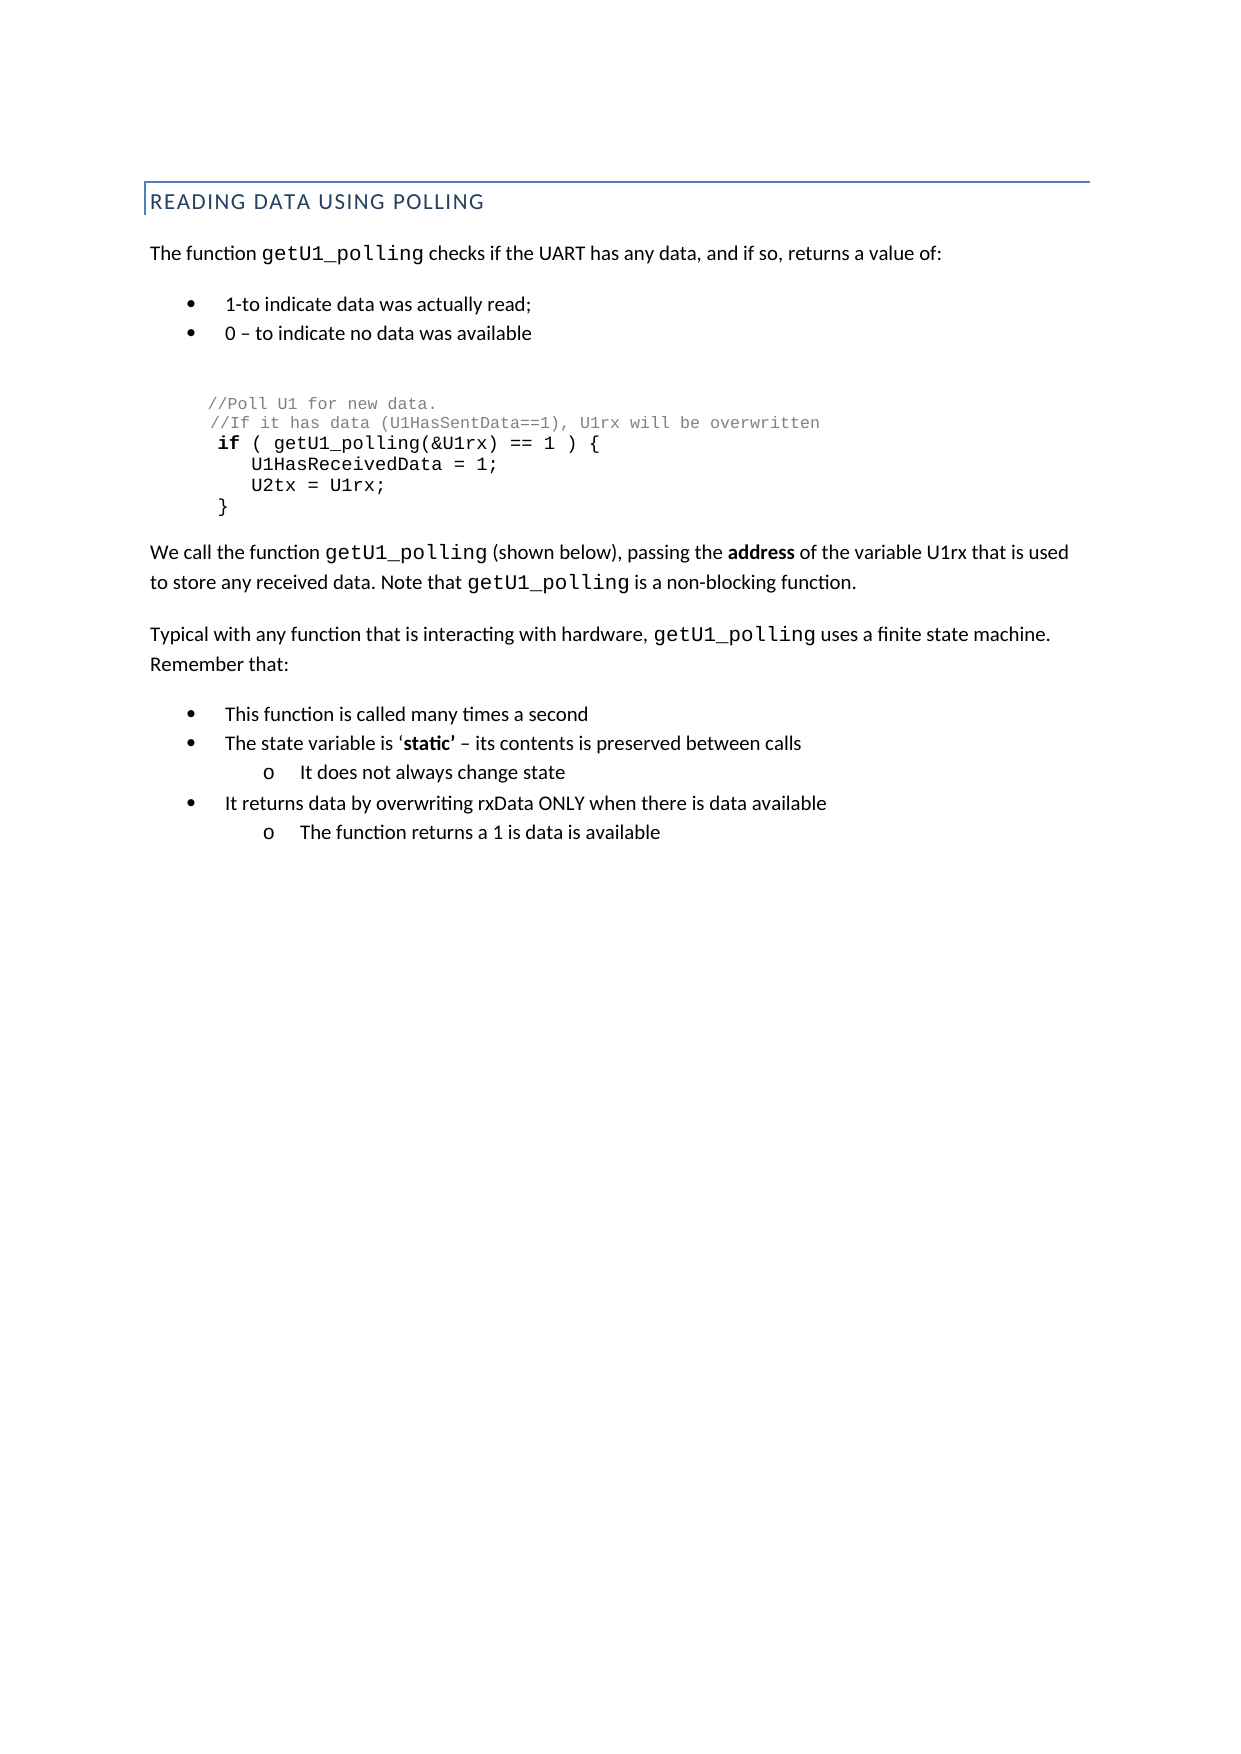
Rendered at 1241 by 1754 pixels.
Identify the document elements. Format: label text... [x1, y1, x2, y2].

list It returns data by overwriting rxData ONLY when there is data available [187, 790, 1090, 815]
list The state variable is ‘static’ – its contents is preserved between calls [187, 730, 1090, 756]
text Typical with any function that is interacting with hardware, getU1_polling uses a finite state machine. Remember that: [150, 621, 1090, 676]
list This function is called many times a second [187, 701, 1090, 726]
text U2tx = U1rx; [150, 476, 1090, 497]
list It does not always change state [262, 759, 1090, 786]
text We call the function getU1_polling (shown below), passing the address of the variable U1rx that is used to store any received data. Note that getU1_polling is a non-blocking function. [150, 539, 1090, 596]
subtitle Reading data using polling [146, 183, 1090, 215]
list 0 – to indicate no data was available [187, 320, 1090, 346]
text U1HasReceivedData = 1; [150, 455, 1090, 476]
list The function returns a 1 is data is available [262, 819, 1090, 845]
text //Poll U1 for new data. [150, 396, 1090, 415]
text The function getU1_polling checks if the UART has any data, and if so, returns a value of: [150, 240, 1090, 266]
text if ( getU1_polling(&U1rx) == 1 ) { [150, 433, 1090, 455]
text //If it has data (U1HasSentData==1), U1rx will be overwritten [150, 415, 1090, 433]
text } [150, 497, 1090, 518]
list 1-to indicate data was actually read; [187, 291, 1090, 317]
